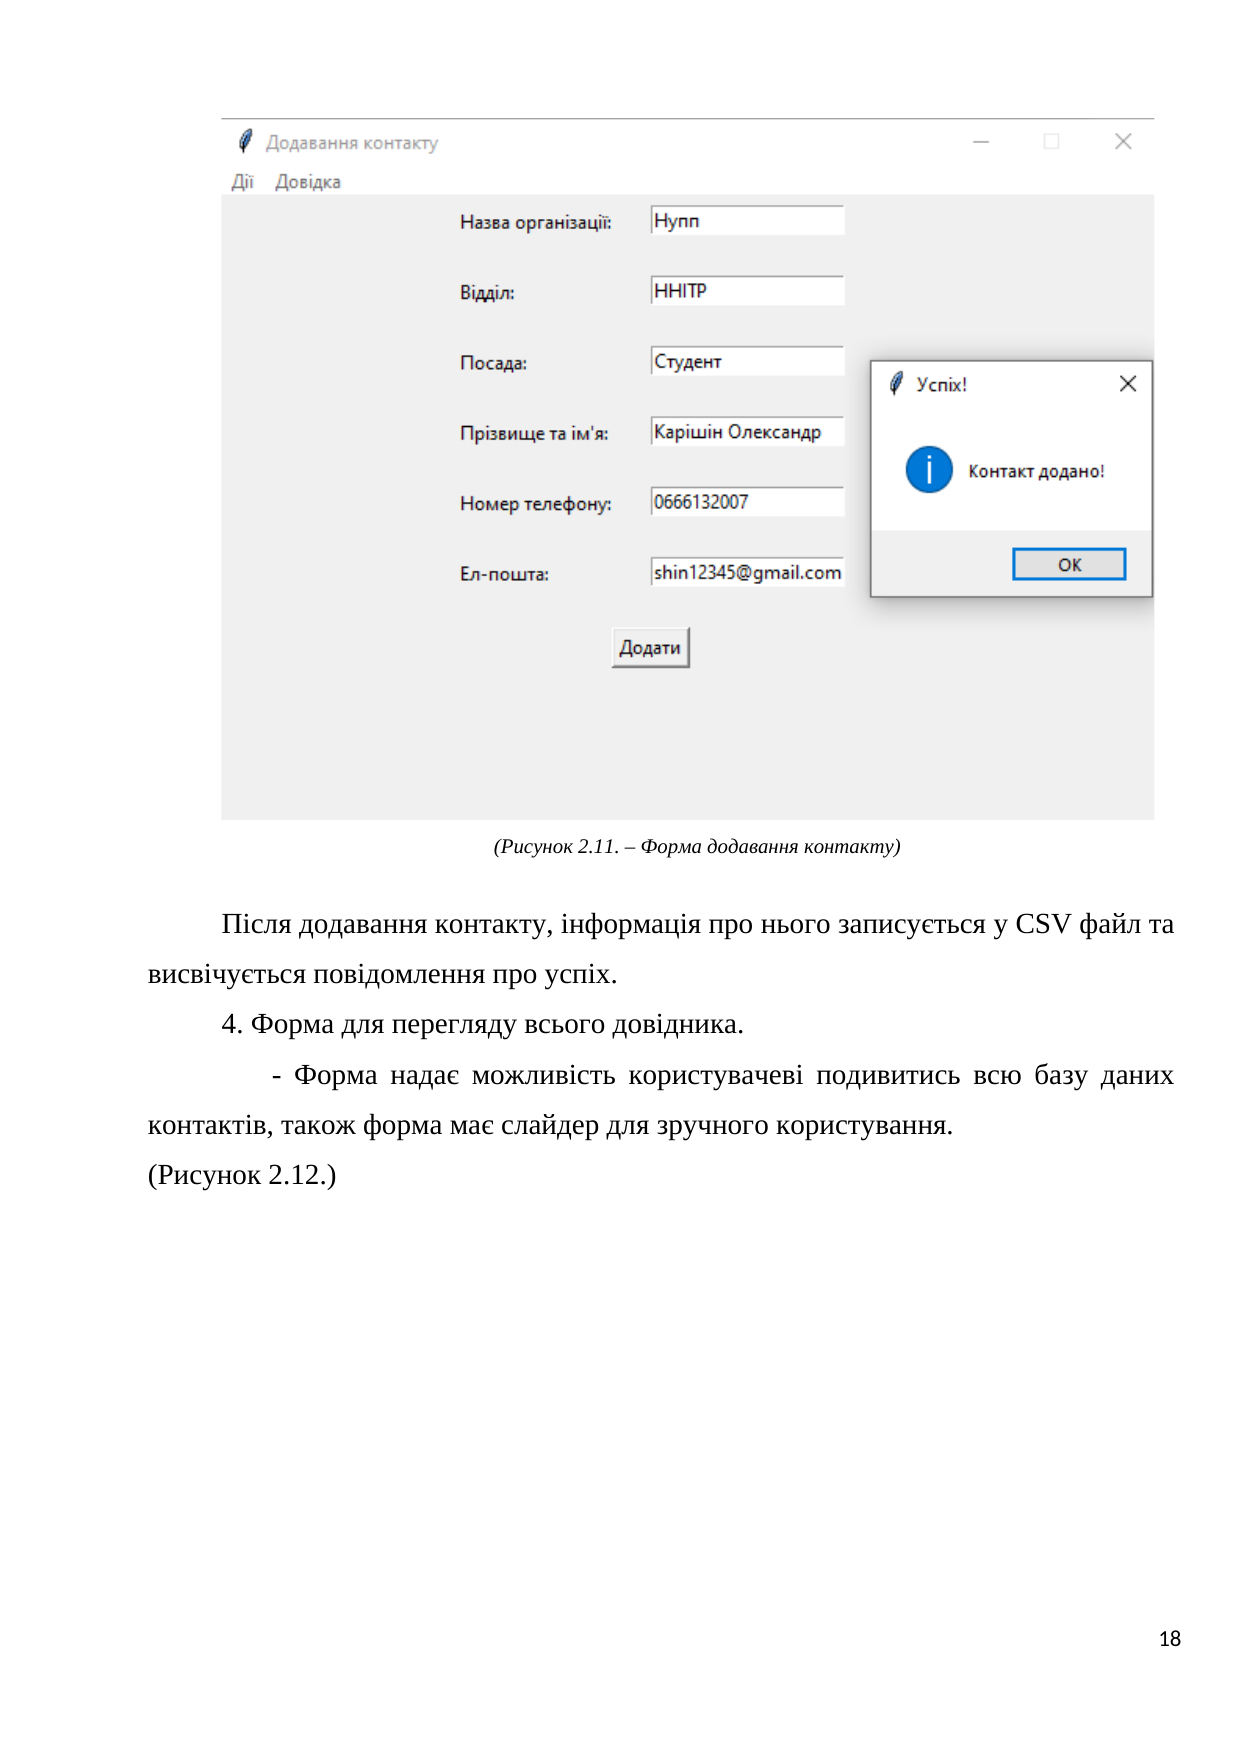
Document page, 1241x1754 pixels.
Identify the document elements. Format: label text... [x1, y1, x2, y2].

picture [221, 118, 1155, 820]
text (Рисунок 2.12.) [148, 1157, 1175, 1191]
text Після додавання контакту, інформація про нього записується у CSV файл та висвічується повідомлення про успіх. [148, 906, 1175, 990]
text 4. Форма для перегляду всього довідника. [148, 1006, 1175, 1040]
text (Рисунок 2.11. – Форма додавання контакту) [148, 834, 1175, 858]
text - Форма надає можливість користувачеві подивитись всю базу даних контактів, також форма має слайдер для зручного користування. [148, 1057, 1175, 1141]
